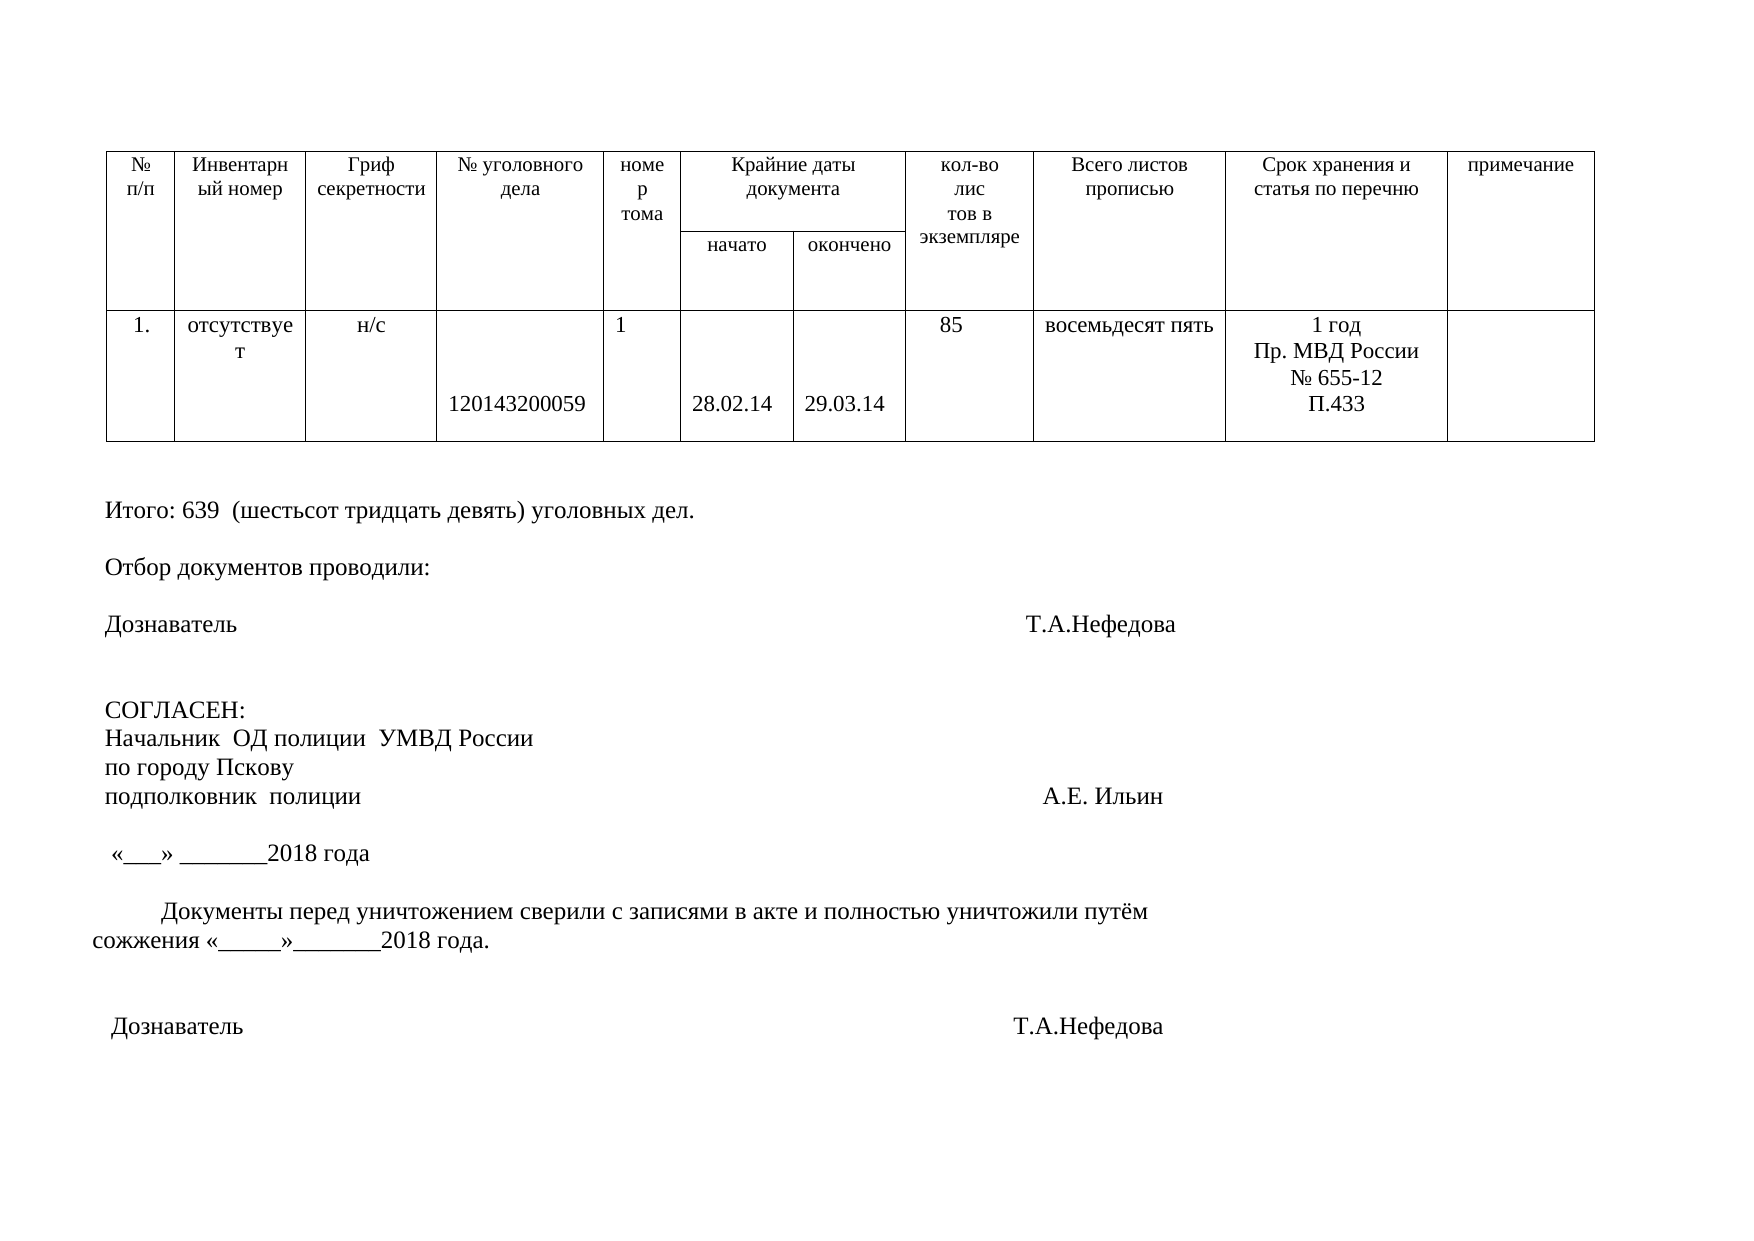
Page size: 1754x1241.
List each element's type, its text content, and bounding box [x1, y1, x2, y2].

text сожжения «_____»_______2018 года. [29, 925, 1636, 953]
text Начальник ОД полиции УМВД России [29, 723, 1636, 752]
table_cell н/с [306, 311, 436, 441]
table_cell [1448, 311, 1594, 441]
table_header № п/п [107, 152, 174, 310]
table_cell 1 [604, 311, 680, 441]
table_cell 1 год Пр. МВД России № 655-12 П.433 [1226, 311, 1447, 441]
text Отбор документов проводили: [29, 552, 1636, 581]
table_header примечание [1448, 152, 1594, 310]
table_cell 28.02.14 [681, 311, 793, 441]
text СОГЛАСЕН: [29, 695, 1636, 723]
table_cell восемьдесят пять [1034, 311, 1225, 441]
table_header № уголовного дела [437, 152, 603, 310]
table_header Крайние даты документа [681, 152, 905, 231]
table_header Срок хранения и статья по перечню [1226, 152, 1447, 310]
text Итого: 639 (шестьсот тридцать девять) уголовных дел. [29, 495, 1636, 524]
table_header номер тома [604, 152, 680, 310]
table_cell начато [681, 232, 793, 310]
text подполковник полиции А.Е. Ильин [29, 781, 1636, 810]
text Документы перед уничтожением сверили с записями в акте и полностью уничтожили путём [29, 896, 1636, 925]
table_cell 29.03.14 [794, 311, 905, 441]
table_header Всего листов прописью [1034, 152, 1225, 310]
table_header Гриф секретности [306, 152, 436, 310]
table_header кол-во лис тов в экземпляре [906, 152, 1033, 310]
text Дознаватель Т.А.Нефедова [29, 609, 1636, 638]
table_header Инвентарный номер [175, 152, 305, 310]
table_cell отсутствует [175, 311, 305, 441]
table_cell окончено [794, 232, 905, 310]
text «___» _______2018 года [29, 838, 1636, 867]
table_cell 85 [906, 311, 1033, 441]
table_cell [107, 311, 174, 441]
text по городу Пскову [29, 752, 1636, 781]
table_cell 120143200059 [437, 311, 603, 441]
text Дознаватель Т.А.Нефедова [29, 1011, 1636, 1040]
